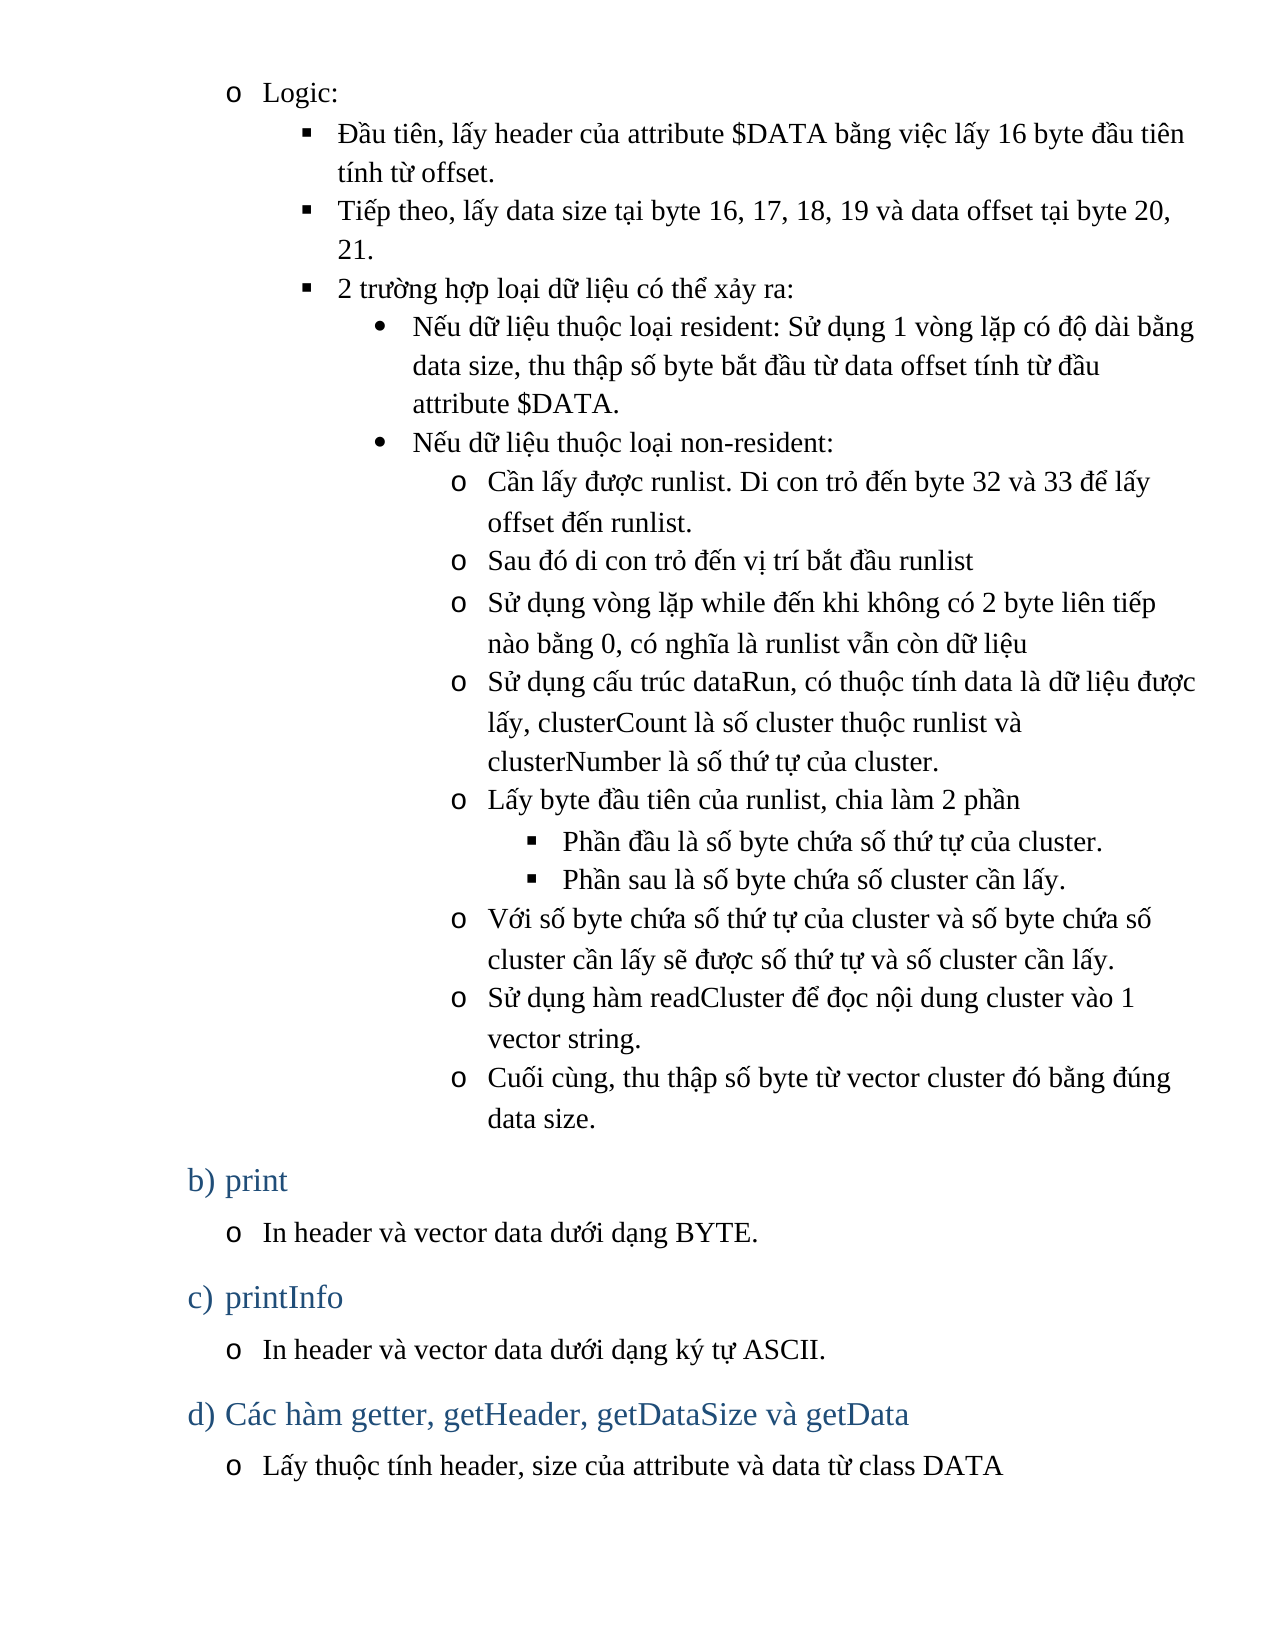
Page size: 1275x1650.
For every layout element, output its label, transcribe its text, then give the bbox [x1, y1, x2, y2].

list Cần lấy được runlist. Di con trỏ đến byte 32 và 33 để lấy offset đến runlist. [450, 464, 1200, 538]
list Đầu tiên, lấy header của attribute $DATA bằng việc lấy 16 byte đầu tiên tính từ offset. [300, 116, 1200, 188]
list Cuối cùng, thu thập số byte từ vector cluster đó bằng đúng data size. [450, 1060, 1200, 1135]
list Nếu dữ liệu thuộc loại non-resident: [375, 425, 1200, 459]
list Sử dụng vòng lặp while đến khi không có 2 byte liên tiếp nào bằng 0, có nghĩa là runlist vẫn còn dữ liệu [450, 585, 1200, 659]
list In header và vector data dưới dạng ký tự ASCII. [225, 1332, 1200, 1368]
subtitle Các hàm getter, getHeader, getDataSize và getData [187, 1394, 1200, 1432]
list Nếu dữ liệu thuộc loại resident: Sử dụng 1 vòng lặp có độ dài bằng data size, thu thập số byte bắt đầu từ data offset tính từ đầu attribute $DATA. [375, 309, 1200, 420]
list In header và vector data dưới dạng BYTE. [225, 1215, 1200, 1251]
list 2 trường hợp loại dữ liệu có thể xảy ra: [300, 271, 1200, 304]
list Logic: [225, 75, 1200, 111]
list Với số byte chứa số thứ tự của cluster và số byte chứa số cluster cần lấy sẽ được số thứ tự và số cluster cần lấy. [450, 901, 1200, 976]
list Sử dụng cấu trúc dataRun, có thuộc tính data là dữ liệu được lấy, clusterCount là số cluster thuộc runlist và clusterNumber là số thứ tự của cluster. [450, 664, 1200, 777]
list Lấy thuộc tính header, size của attribute và data từ class DATA [225, 1448, 1200, 1484]
list Sau đó di con trỏ đến vị trí bắt đầu runlist [450, 543, 1200, 579]
list Phần đầu là số byte chứa số thứ tự của cluster. [525, 824, 1200, 857]
subtitle print [187, 1161, 1200, 1199]
subtitle printInfo [187, 1277, 1200, 1316]
list Sử dụng hàm readCluster để đọc nội dung cluster vào 1 vector string. [450, 981, 1200, 1055]
list Phần sau là số byte chứa số cluster cần lấy. [525, 862, 1200, 896]
list Lấy byte đầu tiên của runlist, chia làm 2 phần [450, 782, 1200, 818]
list Tiếp theo, lấy data size tại byte 16, 17, 18, 19 và data offset tại byte 20, 21. [300, 193, 1200, 266]
